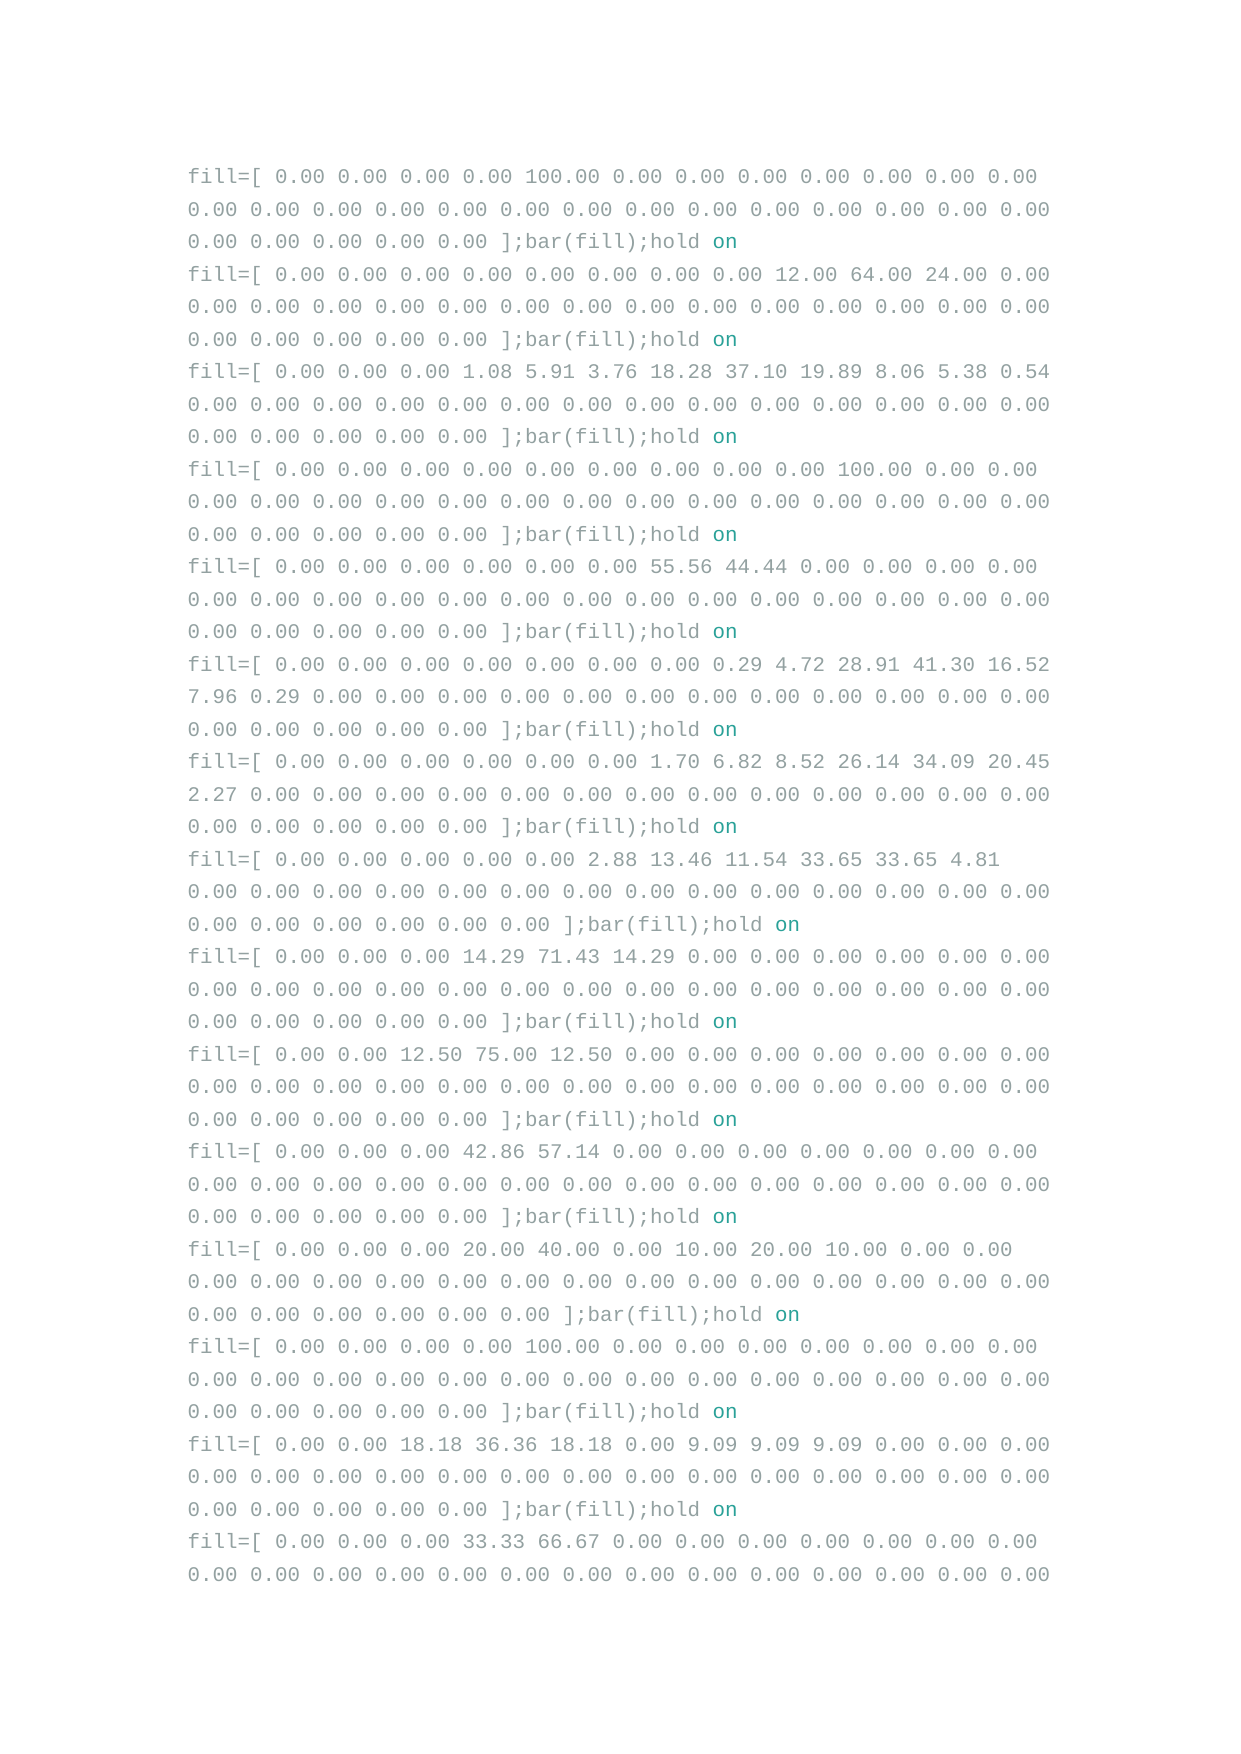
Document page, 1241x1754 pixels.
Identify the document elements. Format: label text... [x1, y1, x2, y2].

text fill=[ 0.00 0.00 0.00 0.00 0.00 2.88 13.46 11.54 33.65 33.65 4.81 0.00 0.00 0.00 0.00 0.00 0.00 0.00 0.00 0.00 0.00 0.00 0.00 0.00 0.00 0.00 0.00 0.00 0.00 0.00 0.00 ];bar(fill);hold on [187, 844, 1053, 942]
text fill=[ 0.00 0.00 0.00 0.00 0.00 0.00 1.70 6.82 8.52 26.14 34.09 20.45 2.27 0.00 0.00 0.00 0.00 0.00 0.00 0.00 0.00 0.00 0.00 0.00 0.00 0.00 0.00 0.00 0.00 0.00 0.00 ];bar(fill);hold on [187, 747, 1053, 844]
text fill=[ 0.00 0.00 0.00 0.00 100.00 0.00 0.00 0.00 0.00 0.00 0.00 0.00 0.00 0.00 0.00 0.00 0.00 0.00 0.00 0.00 0.00 0.00 0.00 0.00 0.00 0.00 0.00 0.00 0.00 0.00 0.00 ];bar(fill);hold on [187, 1332, 1053, 1429]
text fill=[ 0.00 0.00 0.00 0.00 0.00 0.00 0.00 0.00 0.00 100.00 0.00 0.00 0.00 0.00 0.00 0.00 0.00 0.00 0.00 0.00 0.00 0.00 0.00 0.00 0.00 0.00 0.00 0.00 0.00 0.00 0.00 ];bar(fill);hold on [187, 454, 1053, 552]
text fill=[ 0.00 0.00 0.00 0.00 0.00 0.00 55.56 44.44 0.00 0.00 0.00 0.00 0.00 0.00 0.00 0.00 0.00 0.00 0.00 0.00 0.00 0.00 0.00 0.00 0.00 0.00 0.00 0.00 0.00 0.00 0.00 ];bar(fill);hold on [187, 552, 1053, 649]
text fill=[ 0.00 0.00 18.18 36.36 18.18 0.00 9.09 9.09 9.09 0.00 0.00 0.00 0.00 0.00 0.00 0.00 0.00 0.00 0.00 0.00 0.00 0.00 0.00 0.00 0.00 0.00 0.00 0.00 0.00 0.00 0.00 ];bar(fill);hold on [187, 1429, 1053, 1527]
text fill=[ 0.00 0.00 0.00 14.29 71.43 14.29 0.00 0.00 0.00 0.00 0.00 0.00 0.00 0.00 0.00 0.00 0.00 0.00 0.00 0.00 0.00 0.00 0.00 0.00 0.00 0.00 0.00 0.00 0.00 0.00 0.00 ];bar(fill);hold on [187, 942, 1053, 1039]
text fill=[ 0.00 0.00 12.50 75.00 12.50 0.00 0.00 0.00 0.00 0.00 0.00 0.00 0.00 0.00 0.00 0.00 0.00 0.00 0.00 0.00 0.00 0.00 0.00 0.00 0.00 0.00 0.00 0.00 0.00 0.00 0.00 ];bar(fill);hold on [187, 1039, 1053, 1137]
text fill=[ 0.00 0.00 0.00 42.86 57.14 0.00 0.00 0.00 0.00 0.00 0.00 0.00 0.00 0.00 0.00 0.00 0.00 0.00 0.00 0.00 0.00 0.00 0.00 0.00 0.00 0.00 0.00 0.00 0.00 0.00 0.00 ];bar(fill);hold on [187, 1137, 1053, 1234]
text fill=[ 0.00 0.00 0.00 0.00 100.00 0.00 0.00 0.00 0.00 0.00 0.00 0.00 0.00 0.00 0.00 0.00 0.00 0.00 0.00 0.00 0.00 0.00 0.00 0.00 0.00 0.00 0.00 0.00 0.00 0.00 0.00 ];bar(fill);hold on [187, 162, 1053, 259]
text fill=[ 0.00 0.00 0.00 0.00 0.00 0.00 0.00 0.29 4.72 28.91 41.30 16.52 7.96 0.29 0.00 0.00 0.00 0.00 0.00 0.00 0.00 0.00 0.00 0.00 0.00 0.00 0.00 0.00 0.00 0.00 0.00 ];bar(fill);hold on [187, 649, 1053, 747]
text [187, 1527, 1053, 1592]
text fill=[ 0.00 0.00 0.00 20.00 40.00 0.00 10.00 20.00 10.00 0.00 0.00 0.00 0.00 0.00 0.00 0.00 0.00 0.00 0.00 0.00 0.00 0.00 0.00 0.00 0.00 0.00 0.00 0.00 0.00 0.00 0.00 ];bar(fill);hold on [187, 1234, 1053, 1332]
text fill=[ 0.00 0.00 0.00 1.08 5.91 3.76 18.28 37.10 19.89 8.06 5.38 0.54 0.00 0.00 0.00 0.00 0.00 0.00 0.00 0.00 0.00 0.00 0.00 0.00 0.00 0.00 0.00 0.00 0.00 0.00 0.00 ];bar(fill);hold on [187, 357, 1053, 454]
text fill=[ 0.00 0.00 0.00 0.00 0.00 0.00 0.00 0.00 12.00 64.00 24.00 0.00 0.00 0.00 0.00 0.00 0.00 0.00 0.00 0.00 0.00 0.00 0.00 0.00 0.00 0.00 0.00 0.00 0.00 0.00 0.00 ];bar(fill);hold on [187, 259, 1053, 357]
